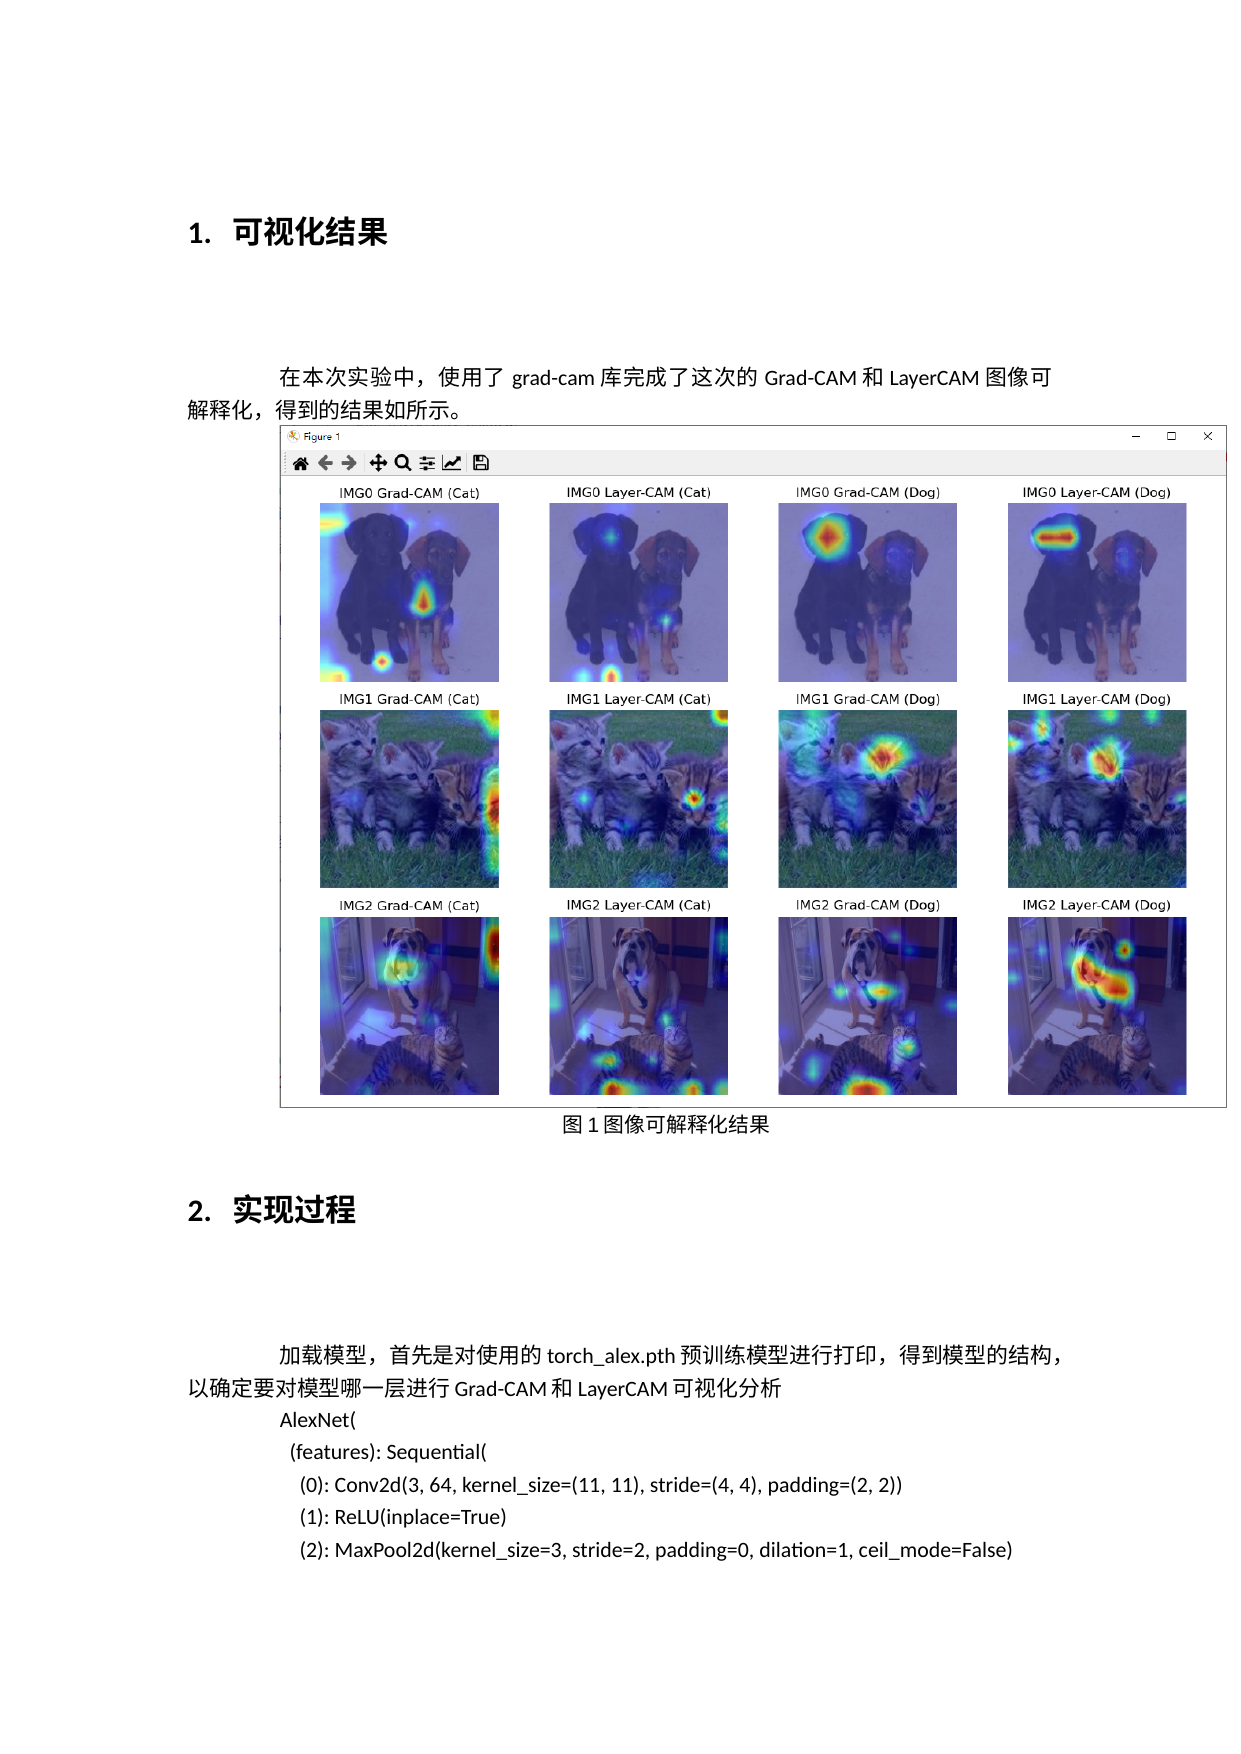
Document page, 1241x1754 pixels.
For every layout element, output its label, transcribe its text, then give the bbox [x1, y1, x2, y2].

text AlexNet( [187, 1403, 1053, 1436]
text 在本次实验中，使用了grad-cam库完成了这次的Grad-CAM和LayerCAM图像可解释化，得到的结果如所示。 [187, 360, 1053, 425]
text (0): Conv2d(3, 64, kernel_size=(11, 11), stride=(4, 4), padding=(2, 2)) [187, 1468, 1053, 1501]
picture [279, 425, 1227, 1108]
subtitle 可视化结果 [187, 197, 1053, 262]
subtitle 实现过程 [187, 1175, 1053, 1240]
text 加载模型，首先是对使用的torch_alex.pth预训练模型进行打印，得到模型的结构，以确定要对模型哪一层进行Grad-CAM和LayerCAM可视化分析 [187, 1338, 1053, 1403]
text (1): ReLU(inplace=True) [187, 1501, 1053, 1533]
text 图 1 图像可解释化结果 [187, 1107, 1053, 1140]
text (features): Sequential( [187, 1436, 1053, 1468]
text (2): MaxPool2d(kernel_size=3, stride=2, padding=0, dilation=1, ceil_mode=False) [187, 1533, 1053, 1566]
